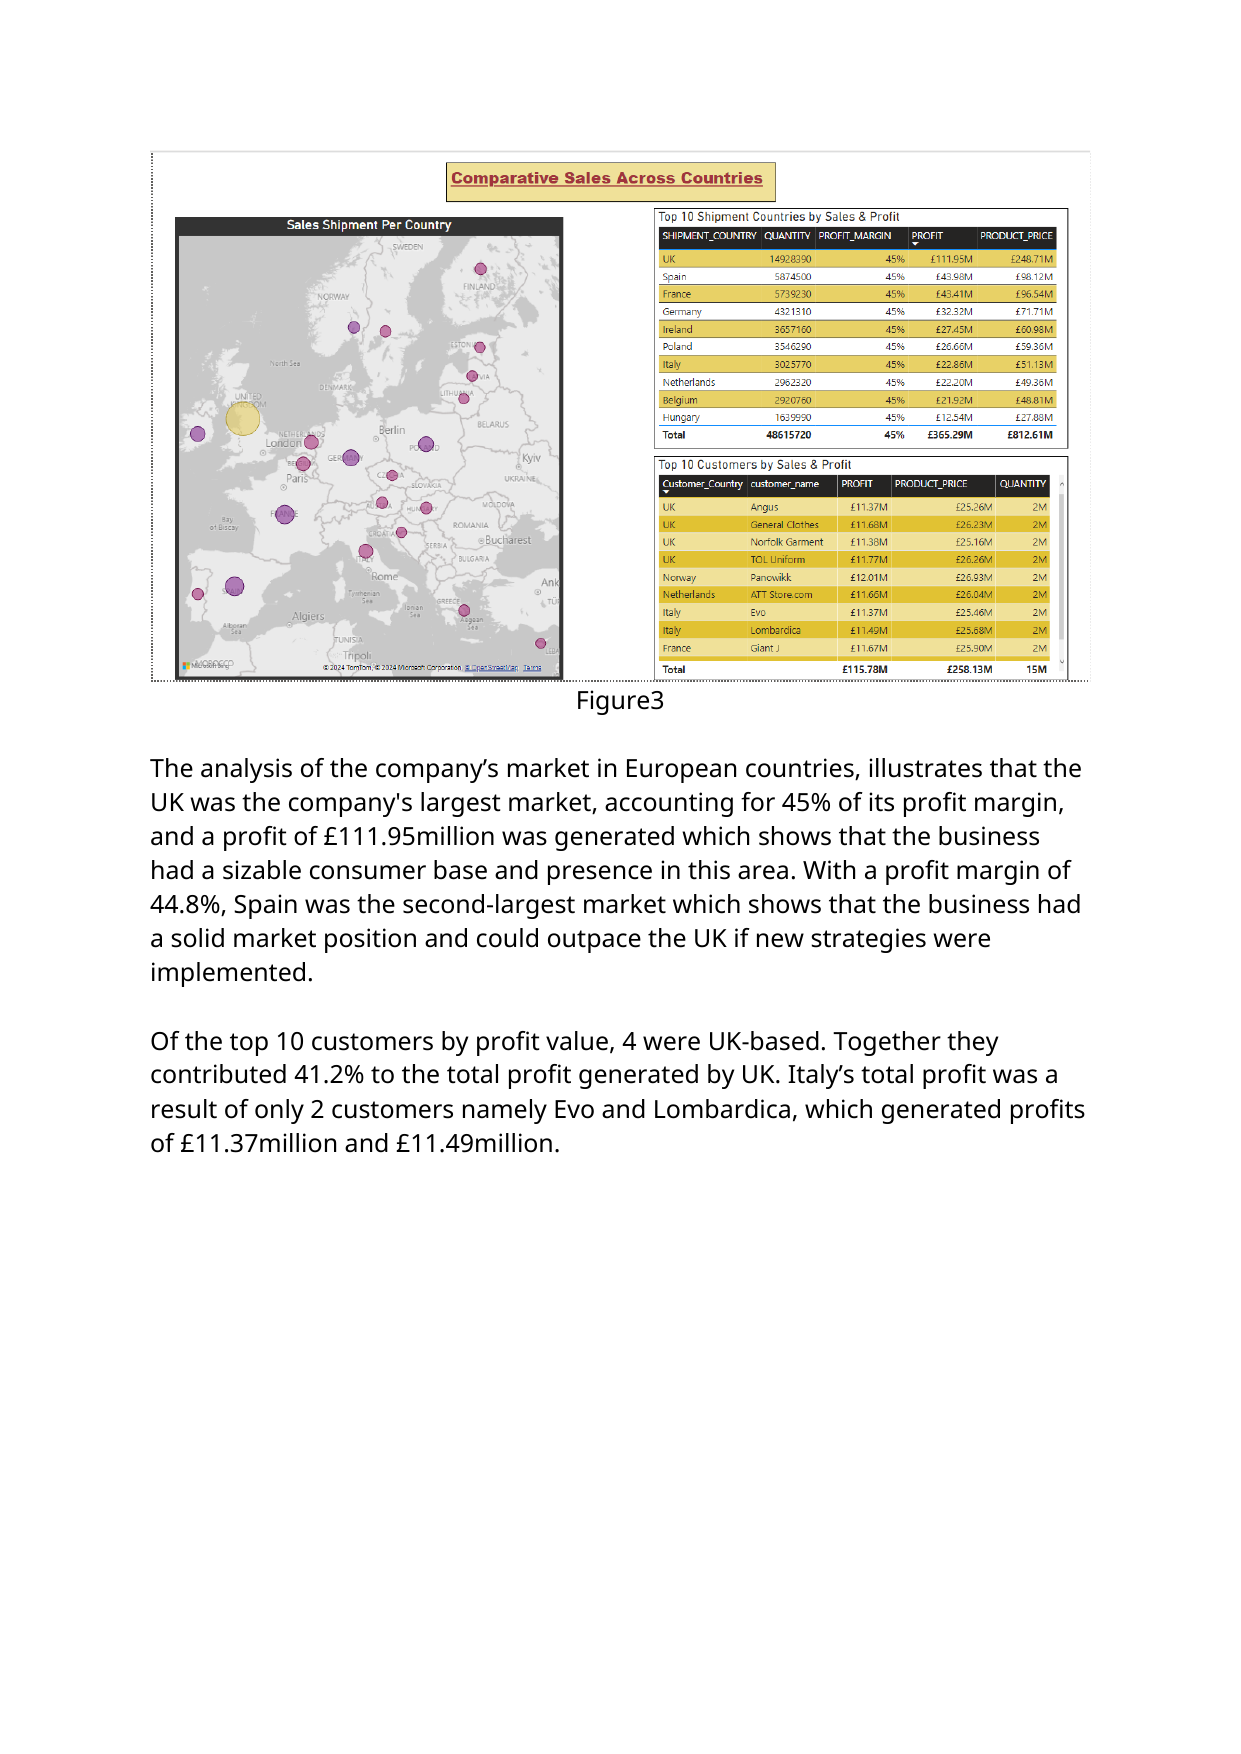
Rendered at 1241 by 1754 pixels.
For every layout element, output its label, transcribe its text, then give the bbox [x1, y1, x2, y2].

text The analysis of the company’s market in European countries, illustrates that the UK was the company's largest market, accounting for 45% of its profit margin, and a profit of £111.95million was generated which shows that the business had a sizable consumer base and presence in this area. With a profit margin of 44.8%, Spain was the second-largest market which shows that the business had a solid market position and could outpace the UK if new strategies were implemented. [150, 751, 1090, 989]
text Of the top 10 customers by profit value, 4 were UK-based. Together they contributed 41.2% to the total profit generated by UK. Italy’s total profit was a result of only 2 customers namely Evo and Lombardica, which generated profits of £11.37million and £11.49million. [150, 1023, 1090, 1159]
text Figure3 [150, 683, 1090, 717]
picture [150, 150, 1091, 683]
